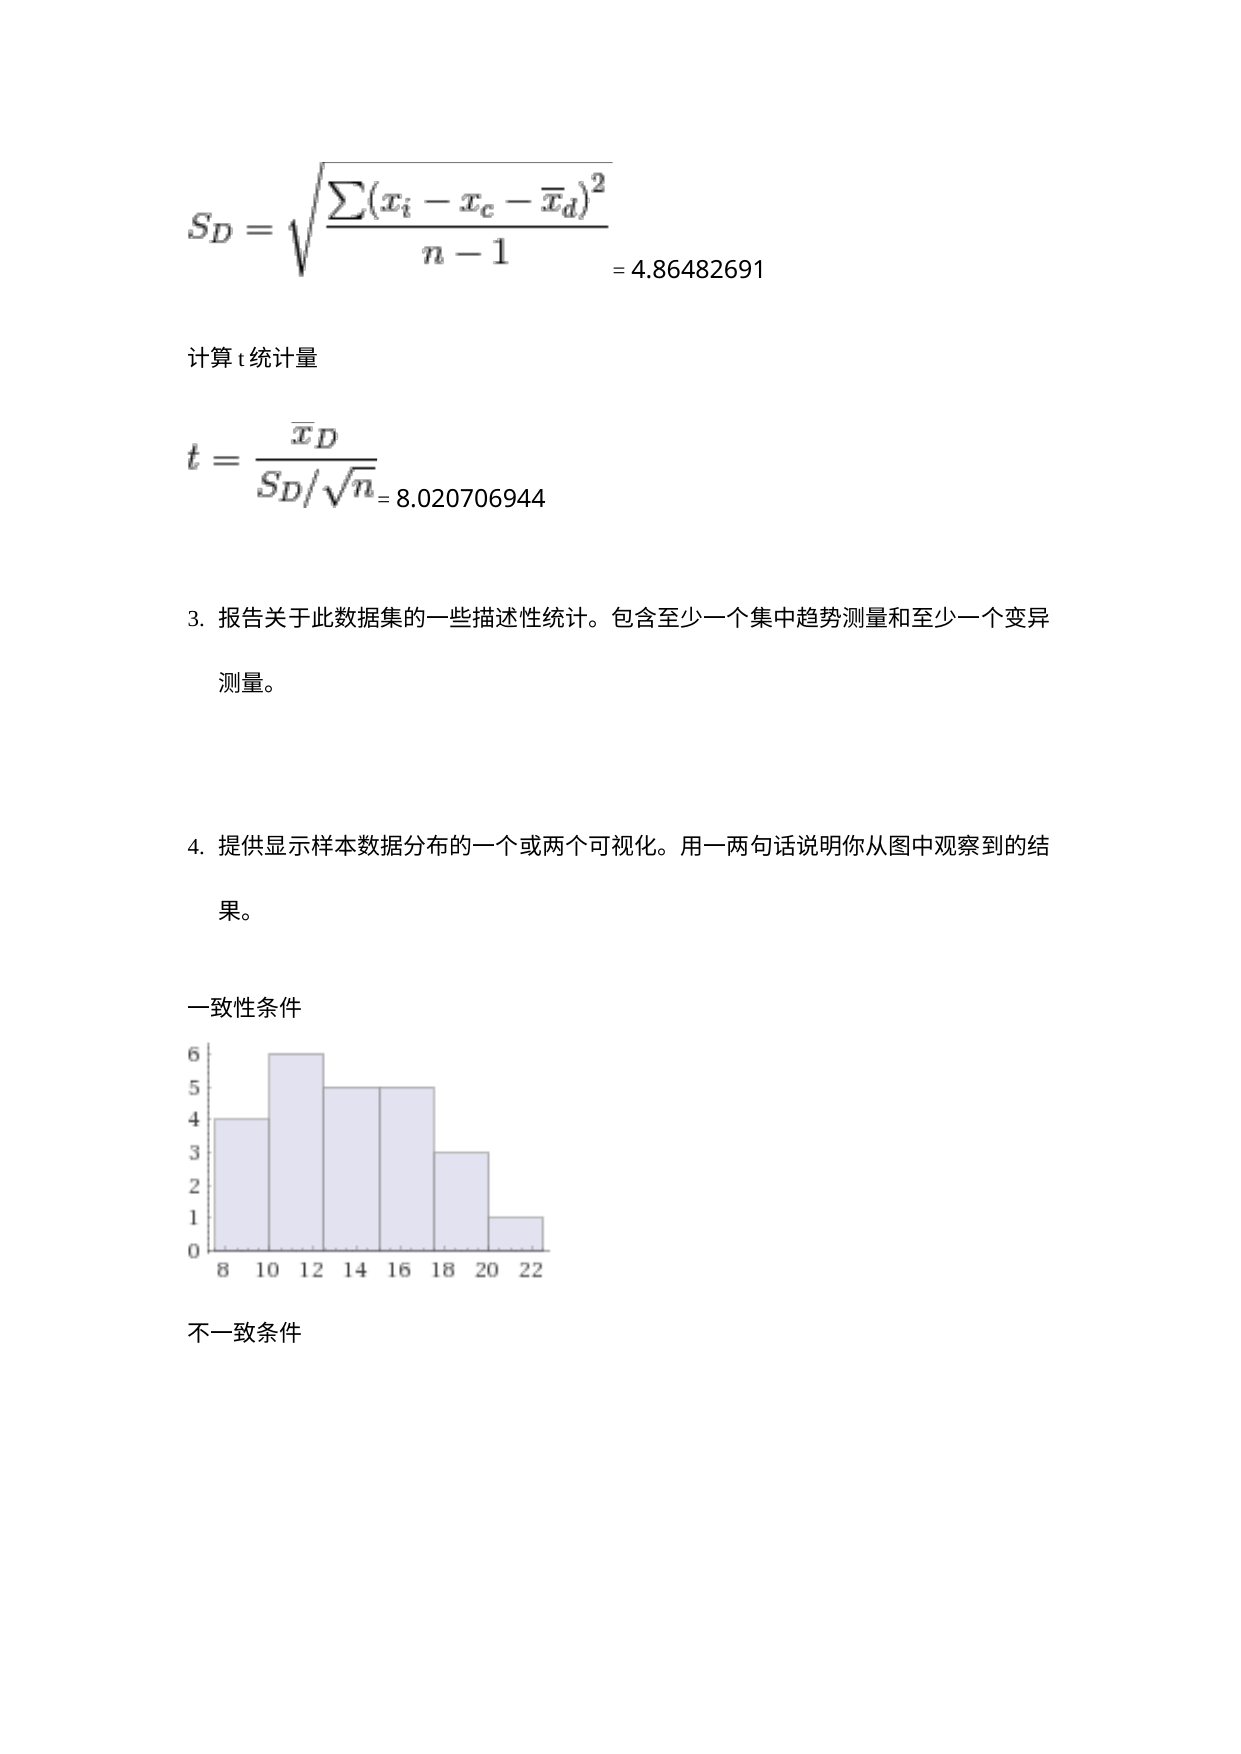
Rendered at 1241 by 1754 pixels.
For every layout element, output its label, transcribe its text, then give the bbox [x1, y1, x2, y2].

picture [187, 422, 378, 508]
text 一致性条件 [187, 974, 1053, 1039]
list 提供显示样本数据分布的一个或两个可视化。用一两句话说明你从图中观察到的结果。 [187, 812, 1053, 942]
picture [187, 1039, 605, 1286]
text 不一致条件 [187, 1299, 1053, 1364]
list 报告关于此数据集的一些描述性统计。包含至少一个集中趋势测量和至少一个变异测量。 [187, 584, 1053, 714]
text 计算t统计量 [187, 324, 1053, 389]
text = 8.020706944 [187, 422, 1053, 519]
picture [187, 162, 613, 279]
